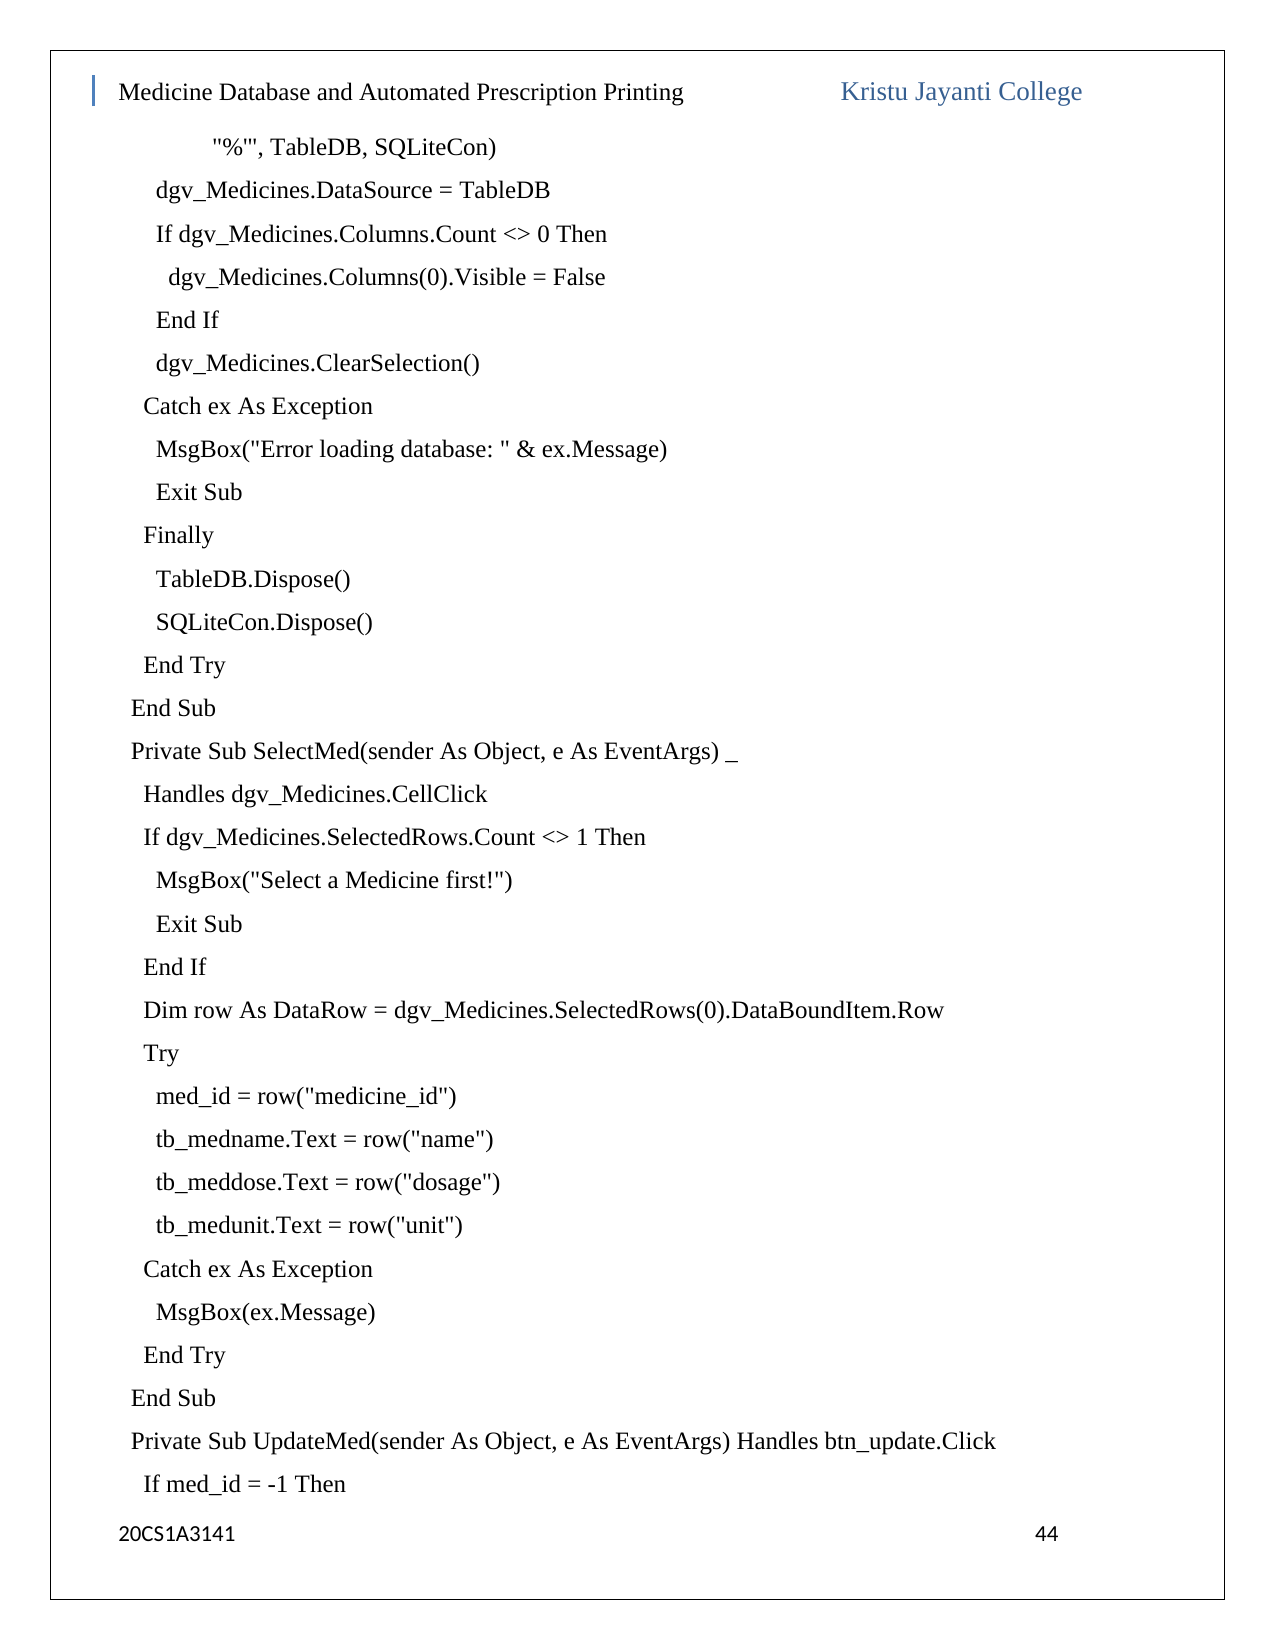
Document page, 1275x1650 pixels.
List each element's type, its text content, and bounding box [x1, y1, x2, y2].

text tb_meddose.Text = row("dosage") [118, 1167, 1162, 1196]
text Catch ex As Exception [118, 1254, 1162, 1282]
text If dgv_Medicines.SelectedRows.Count <> 1 Then [118, 822, 1162, 851]
text TableDB.Dispose() [118, 564, 1162, 592]
text Exit Sub [118, 909, 1162, 937]
text End Try [118, 650, 1162, 679]
text "%'", TableDB, SQLiteCon) [118, 132, 1162, 161]
text Private Sub UpdateMed(sender As Object, e As EventArgs) Handles btn_update.Click [118, 1426, 1162, 1455]
text Finally [118, 521, 1162, 549]
text dgv_Medicines.ClearSelection() [118, 348, 1162, 377]
text dgv_Medicines.Columns(0).Visible = False [118, 262, 1162, 291]
text End Sub [118, 693, 1162, 722]
text tb_medunit.Text = row("unit") [118, 1211, 1162, 1239]
text Private Sub SelectMed(sender As Object, e As EventArgs) _ [118, 736, 1162, 765]
text Handles dgv_Medicines.CellClick [118, 779, 1162, 808]
text SQLiteCon.Dispose() [118, 607, 1162, 636]
text End If [118, 305, 1162, 334]
text med_id = row("medicine_id") [118, 1081, 1162, 1110]
text If med_id = -1 Then [118, 1469, 1162, 1498]
text MsgBox("Error loading database: " & ex.Message) [118, 434, 1162, 463]
text tb_medname.Text = row("name") [118, 1124, 1162, 1153]
text MsgBox(ex.Message) [118, 1297, 1162, 1326]
text End Try [118, 1340, 1162, 1369]
text End Sub [118, 1383, 1162, 1412]
text Catch ex As Exception [118, 391, 1162, 420]
text If dgv_Medicines.Columns.Count <> 0 Then [118, 219, 1162, 247]
text Dim row As DataRow = dgv_Medicines.SelectedRows(0).DataBoundItem.Row [118, 995, 1162, 1024]
text Try [118, 1038, 1162, 1067]
text MsgBox("Select a Medicine first!") [118, 866, 1162, 894]
text Exit Sub [118, 477, 1162, 506]
text End If [118, 952, 1162, 981]
text dgv_Medicines.DataSource = TableDB [118, 176, 1162, 204]
